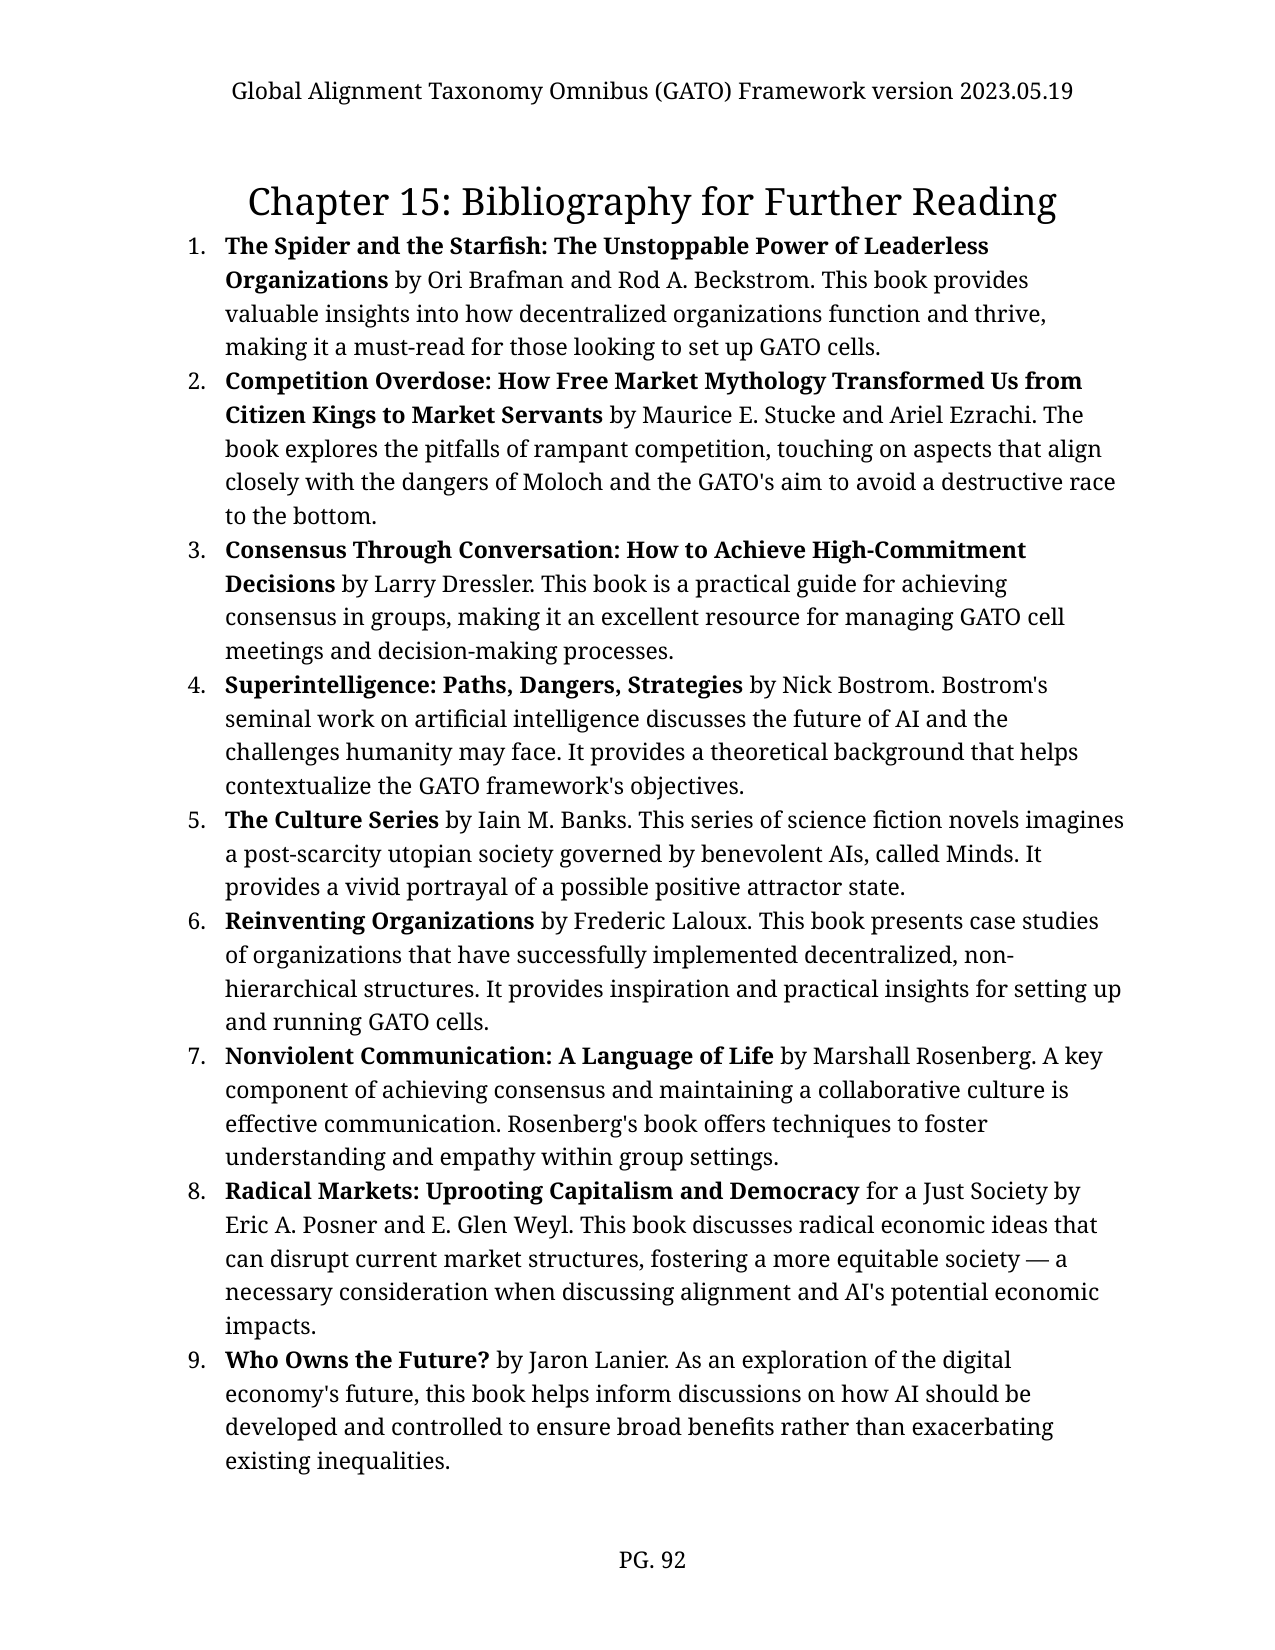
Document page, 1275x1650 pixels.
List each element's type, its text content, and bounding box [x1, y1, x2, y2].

list Reinventing Organizations by Frederic Laloux. This book presents case studies of organizations that have successfully implemented decentralized, non-hierarchical structures. It provides inspiration and practical insights for setting up and running GATO cells. [187, 905, 1125, 1038]
list Competition Overdose: How Free Market Mythology Transformed Us from Citizen Kings to Market Servants by Maurice E. Stucke and Ariel Ezrachi. The book explores the pitfalls of rampant competition, touching on aspects that align closely with the dangers of Moloch and the GATO's aim to avoid a destructive race to the bottom. [187, 365, 1125, 531]
list The Culture Series by Iain M. Banks. This series of science fiction novels imagines a post-scarcity utopian society governed by benevolent AIs, called Minds. It provides a vivid portrayal of a possible positive attractor state. [187, 804, 1125, 903]
list The Spider and the Starfish: The Unstoppable Power of Leaderless Organizations by Ori Brafman and Rod A. Beckstrom. This book provides valuable insights into how decentralized organizations function and thrive, making it a must-read for those looking to set up GATO cells. [187, 230, 1125, 363]
list Consensus Through Conversation: How to Achieve High-Commitment Decisions by Larry Dressler. This book is a practical guide for achieving consensus in groups, making it an excellent resource for managing GATO cell meetings and decision-making processes. [187, 534, 1125, 666]
list Radical Markets: Uprooting Capitalism and Democracy for a Just Society by Eric A. Posner and E. Glen Weyl. This book discusses radical economic ideas that can disrupt current market structures, fostering a more equitable society — a necessary consideration when discussing alignment and AI's potential economic impacts. [187, 1175, 1125, 1341]
list Who Owns the Future? by Jaron Lanier. As an exploration of the digital economy's future, this book helps inform discussions on how AI should be developed and controlled to ensure broad benefits rather than exacerbating existing inequalities. [187, 1344, 1125, 1476]
list Nonviolent Communication: A Language of Life by Marshall Rosenberg. A key component of achieving consensus and maintaining a collaborative culture is effective communication. Rosenberg's book offers techniques to foster understanding and empathy within group settings. [187, 1040, 1125, 1173]
list Superintelligence: Paths, Dangers, Strategies by Nick Bostrom. Bostrom's seminal work on artificial intelligence discusses the future of AI and the challenges humanity may face. It provides a theoretical background that helps contextualize the GATO framework's objectives. [187, 669, 1125, 801]
subtitle Chapter 15: Bibliography for Further Reading [150, 175, 1125, 226]
